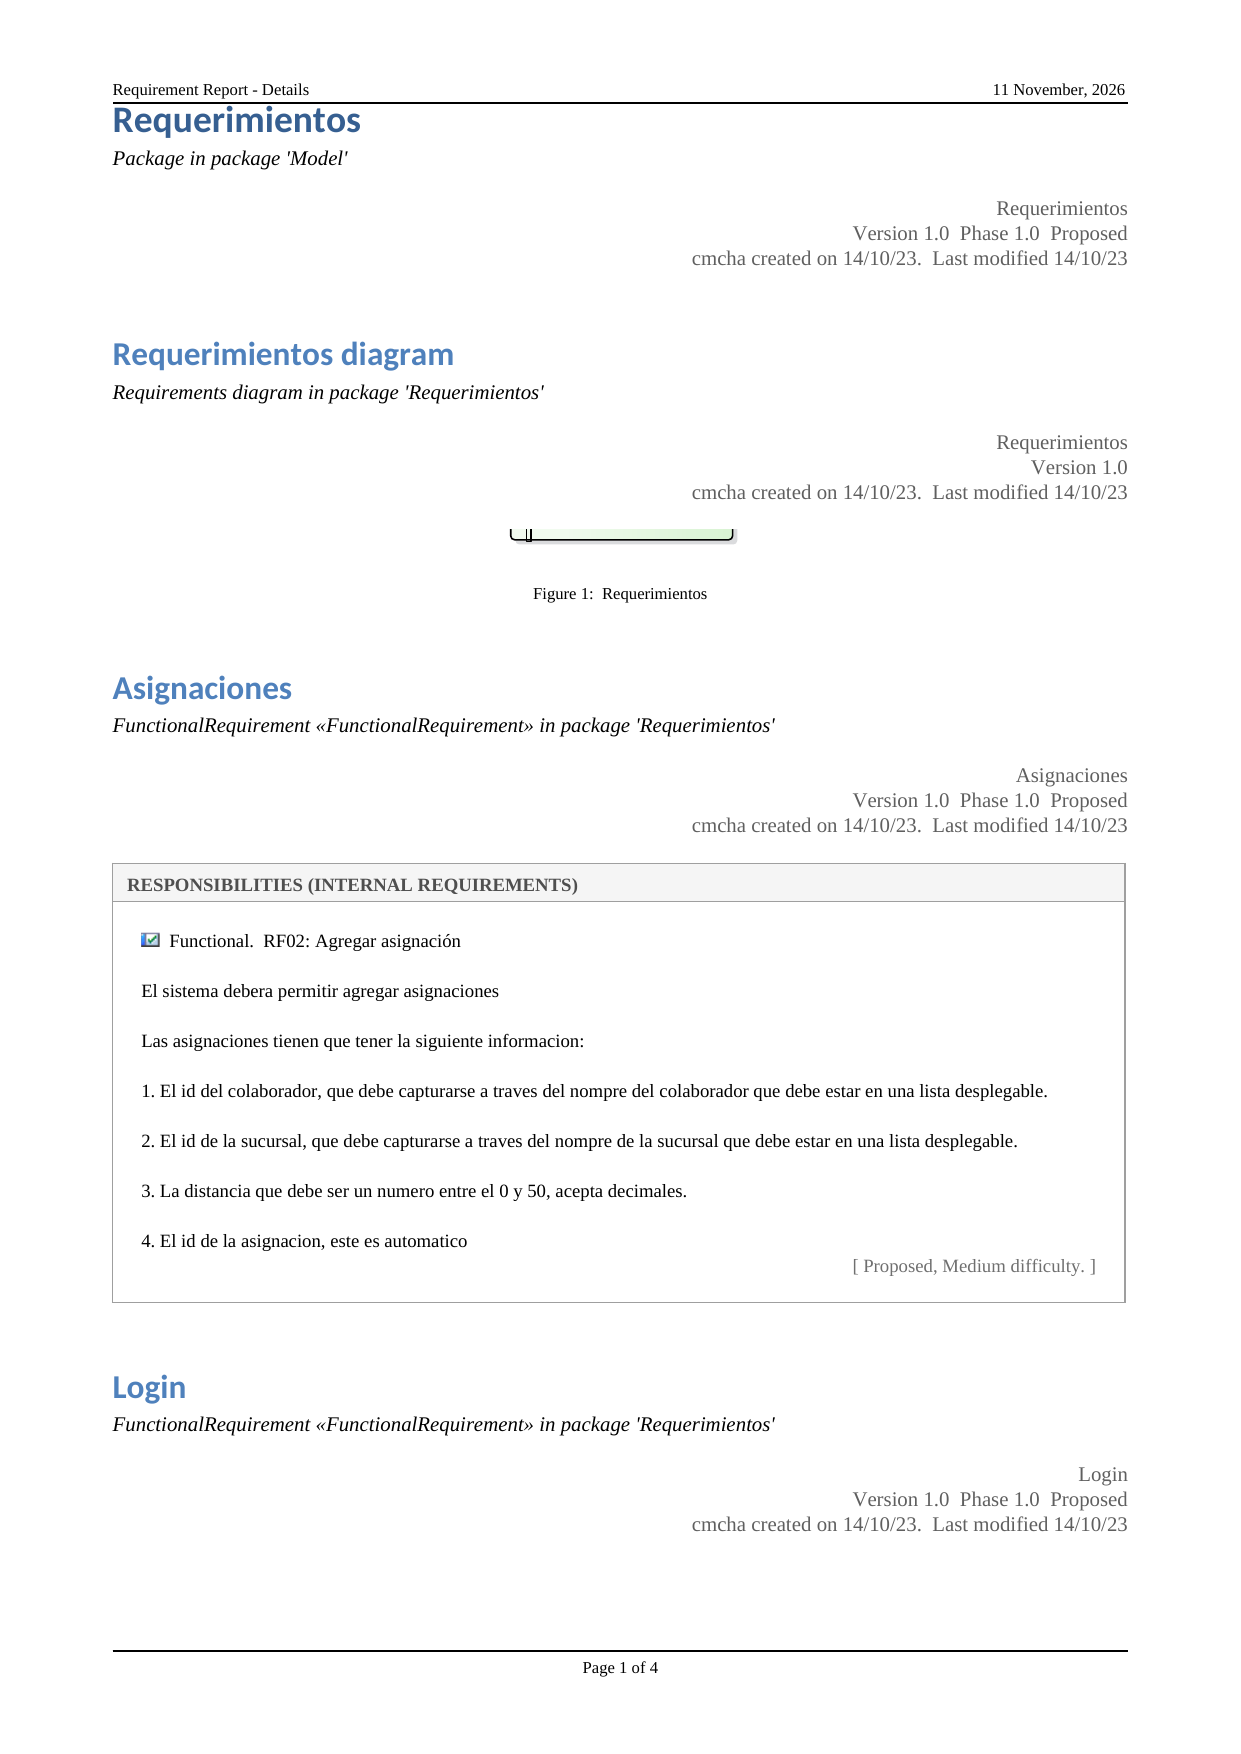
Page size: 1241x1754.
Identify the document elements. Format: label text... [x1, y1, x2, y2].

text cmcha created on 14/10/23. Last modified 14/10/23 [112, 479, 1128, 504]
text Requerimientos [112, 579, 1128, 604]
subtitle Requerimientos diagram [112, 346, 1128, 371]
text Version 1.0 Phase 1.0 Proposed [112, 1486, 1128, 1511]
text Version 1.0 Phase 1.0 Proposed [112, 787, 1128, 812]
subtitle Asignaciones [112, 679, 1128, 704]
subtitle Requerimientos [112, 112, 1128, 137]
text Version 1.0 [112, 454, 1128, 479]
text cmcha created on 14/10/23. Last modified 14/10/23 [112, 1511, 1128, 1536]
text Requirements diagram in package 'Requerimientos' [112, 379, 1128, 404]
text Version 1.0 Phase 1.0 Proposed [112, 221, 1128, 246]
text FunctionalRequirement «FunctionalRequirement» in package 'Requerimientos' [112, 712, 1128, 737]
text Package in package 'Model' [112, 146, 1128, 171]
text cmcha created on 14/10/23. Last modified 14/10/23 [112, 812, 1128, 837]
subtitle Login [112, 1378, 1128, 1403]
text cmcha created on 14/10/23. Last modified 14/10/23 [112, 246, 1128, 271]
table_header RESPONSIBILITIES (INTERNAL REQUIREMENTS) [113, 864, 1124, 901]
table_cell Functional. RF02: Agregar asignación El sistema debera permitir agregar asignaciones Las asignaciones tienen que tener la siguiente informacion: 1. El id del colaborador, que debe capturarse a traves del nompre del colaborador que debe estar en una lista desplegable. 2. El id de la sucursal, que debe capturarse a traves del nompre de la sucursal que debe estar en una lista desplegable. 3. La distancia que debe ser un numero entre el 0 y 50, acepta decimales. 4. El id de la asignacion, este es automatico [ Proposed, Medium difficulty. ] [113, 902, 1124, 1302]
text Asignaciones [112, 762, 1128, 787]
text Requerimientos [112, 429, 1128, 454]
picture [141, 928, 160, 947]
text Login [112, 1461, 1128, 1486]
text FunctionalRequirement «FunctionalRequirement» in package 'Requerimientos' [112, 1411, 1128, 1436]
text Requerimientos [112, 196, 1128, 221]
